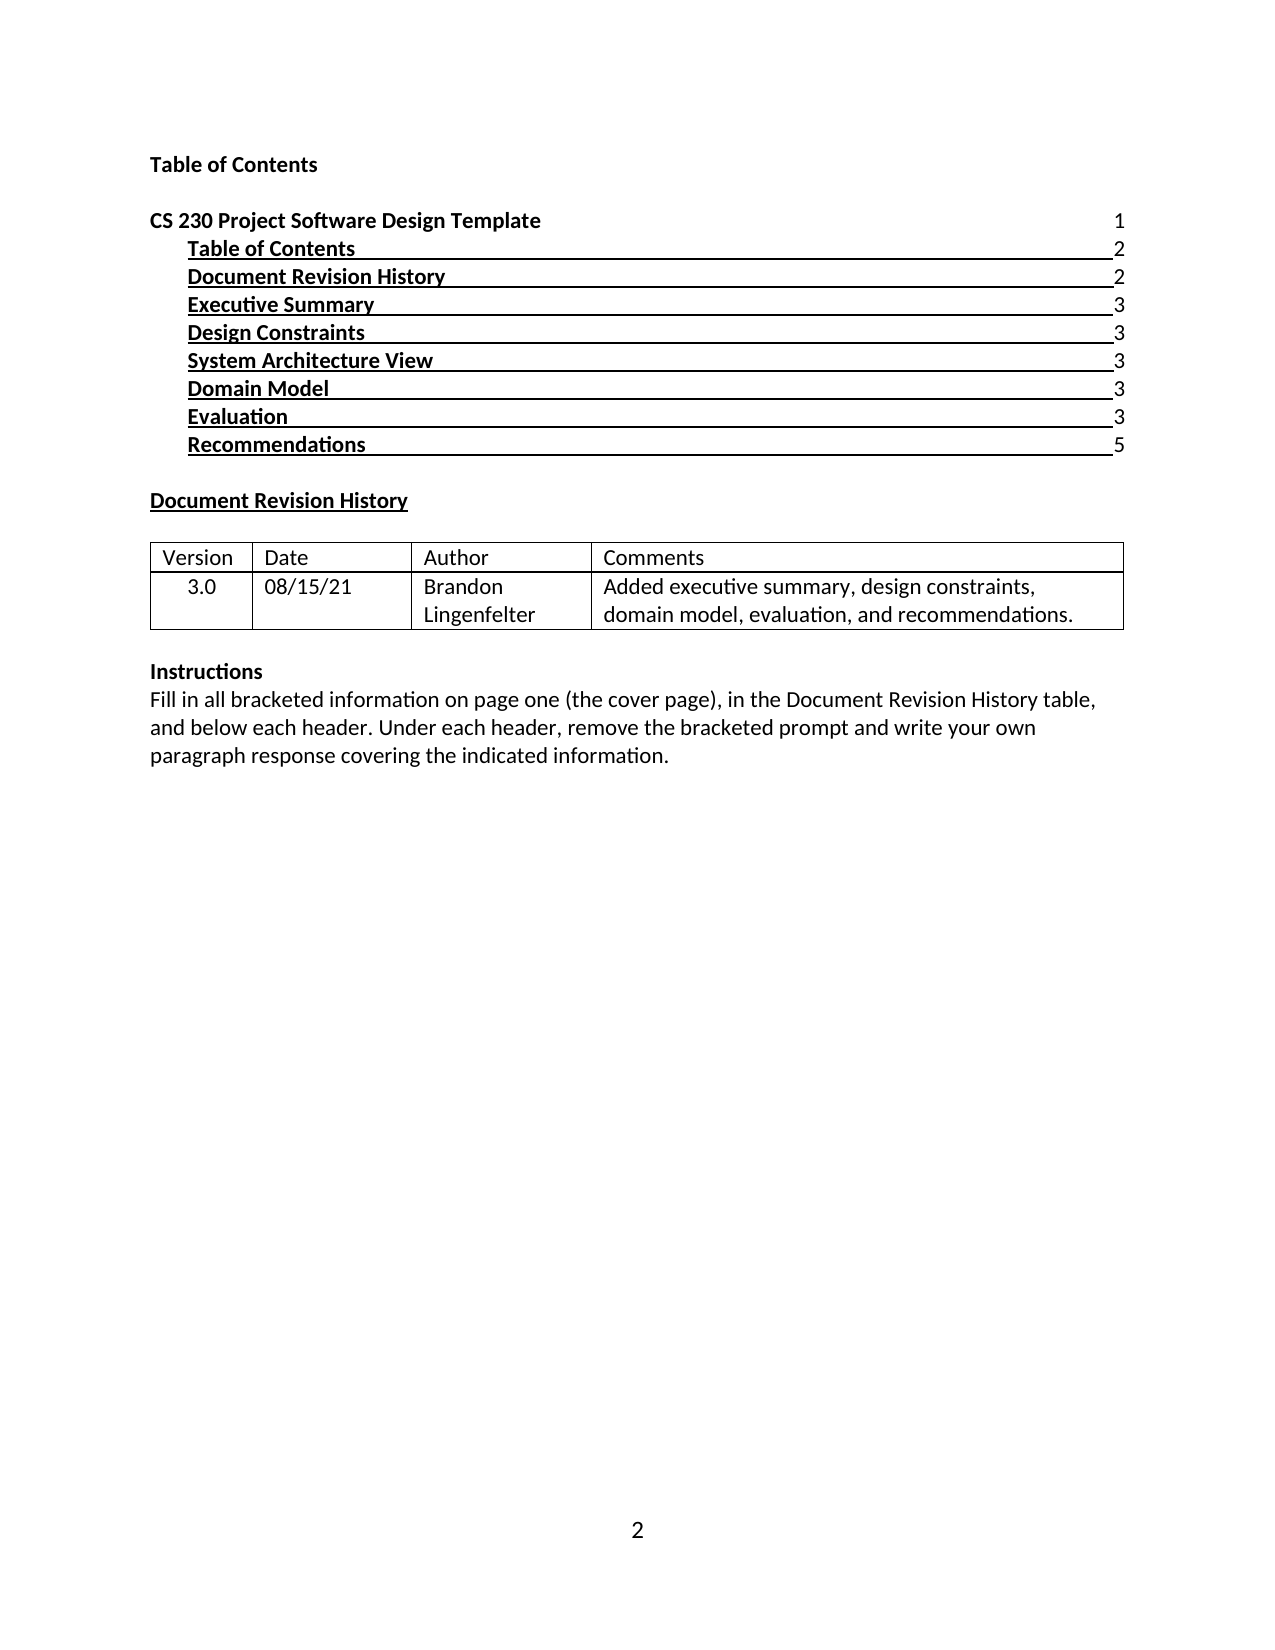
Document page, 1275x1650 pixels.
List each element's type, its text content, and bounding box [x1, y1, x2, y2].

table_cell 08/15/21 [253, 573, 411, 628]
table_cell Added executive summary, design constraints, domain model, evaluation, and recommendations. [592, 573, 1123, 628]
table_header Author [412, 543, 591, 571]
table_cell Brandon Lingenfelter [412, 573, 591, 628]
subtitle Table of Contents [150, 150, 1125, 178]
table_header Date [253, 543, 411, 571]
subtitle Document Revision History [150, 486, 1125, 514]
table_header Version [151, 543, 252, 571]
table_header Comments [592, 543, 1123, 571]
text Fill in all bracketed information on page one (the cover page), in the Document Revision History table, and below each header. Under each header, remove the bracketed prompt and write your own paragraph response covering the indicated information. [150, 686, 1125, 769]
text Instructions [150, 657, 1125, 686]
table_cell 3.0 [151, 573, 252, 628]
